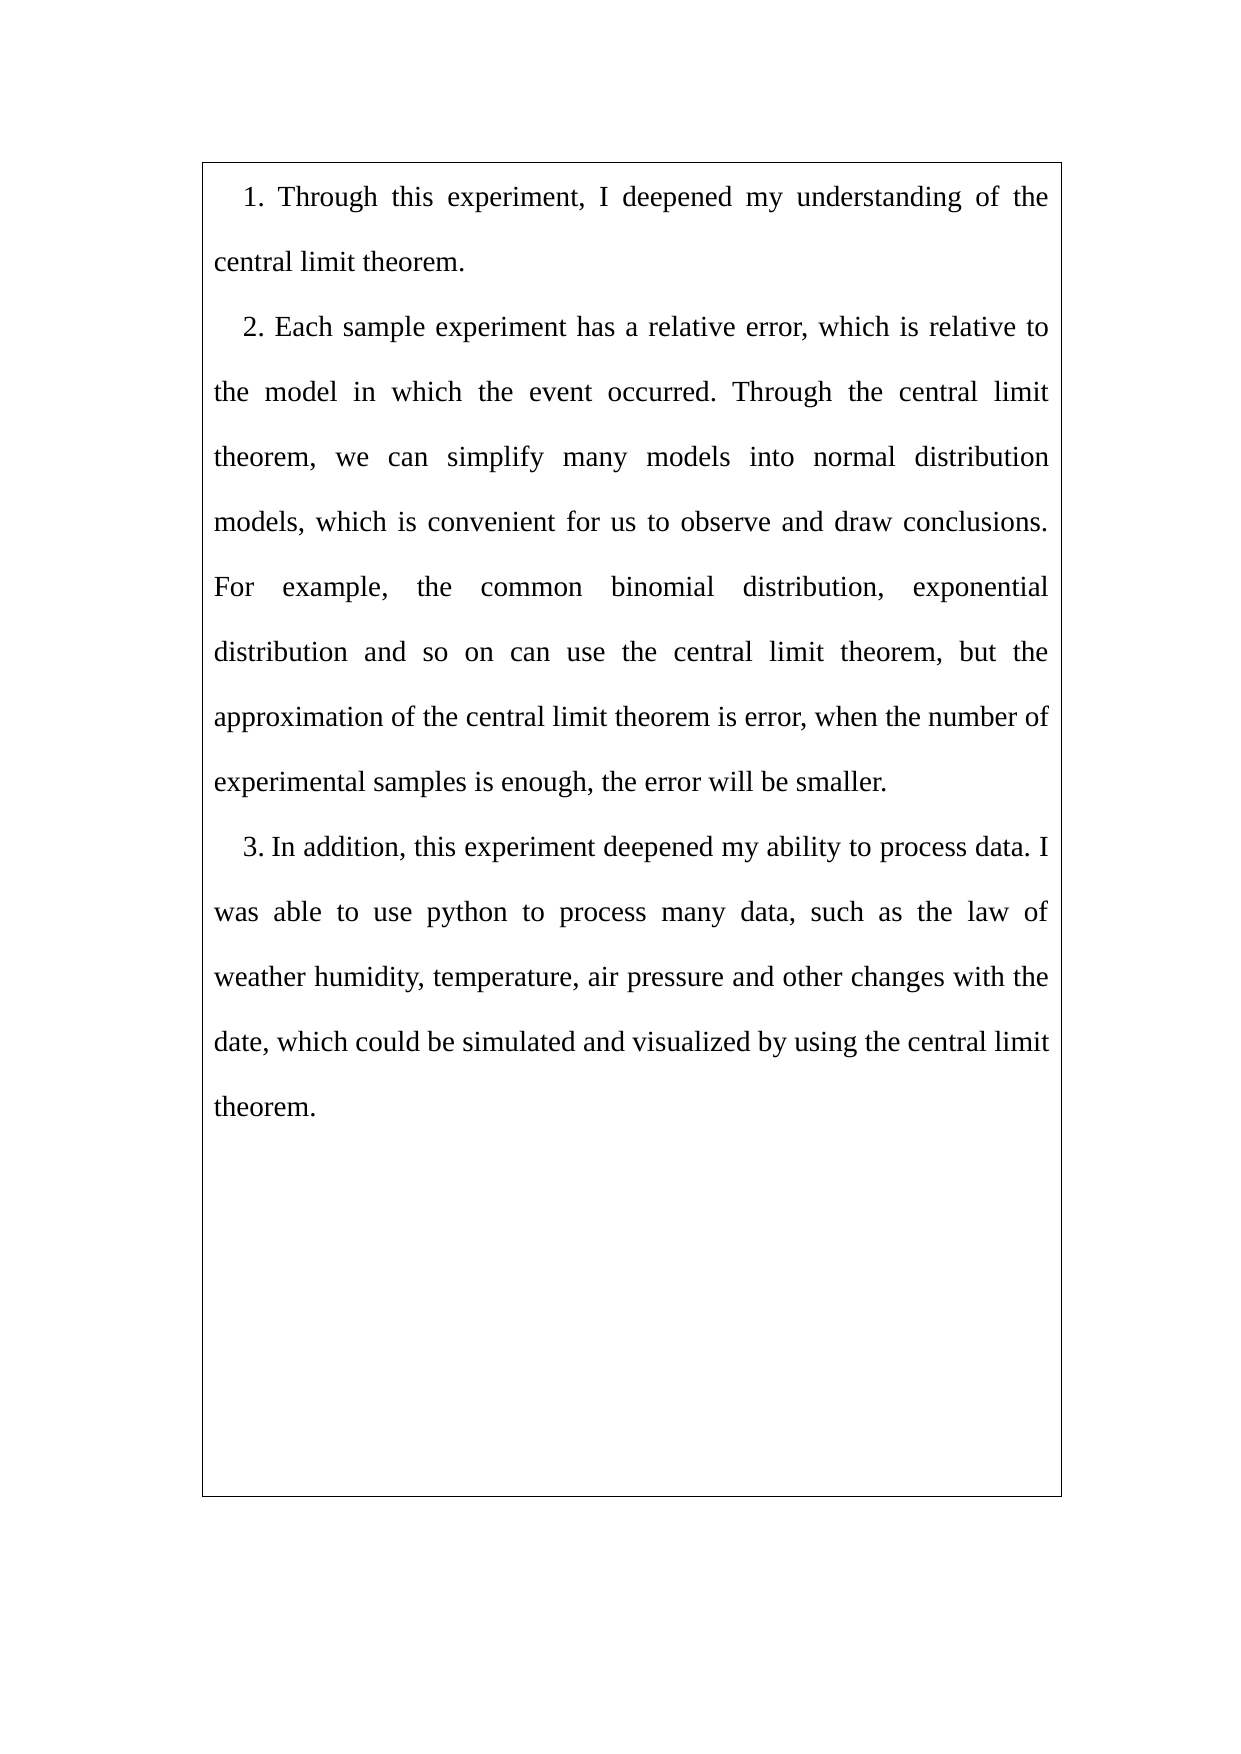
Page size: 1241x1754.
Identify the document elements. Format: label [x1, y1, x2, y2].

table_cell [203, 163, 1061, 1496]
